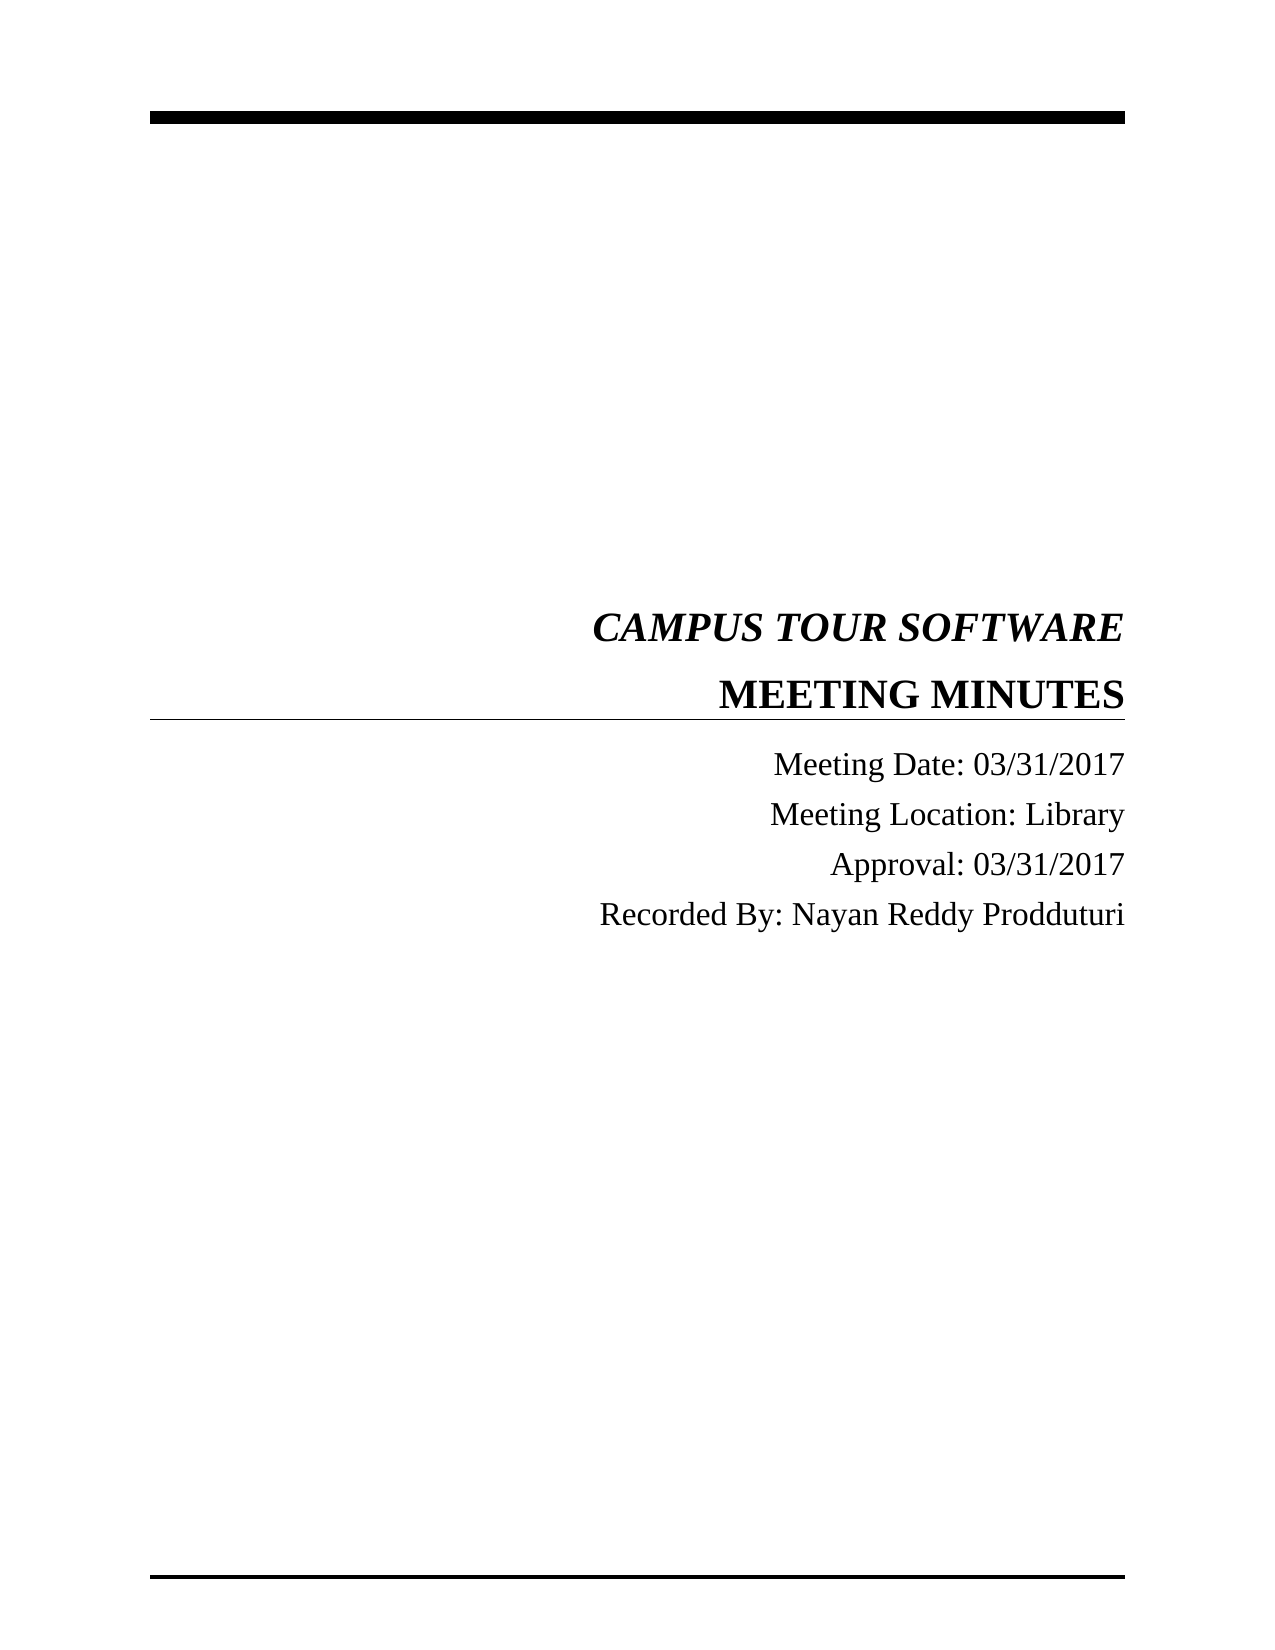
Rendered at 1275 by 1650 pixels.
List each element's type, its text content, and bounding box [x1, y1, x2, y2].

subtitle Approval: 03/31/2017 [150, 833, 1125, 883]
subtitle Meeting Date: 03/31/2017 [150, 733, 1125, 783]
title Campus tour software [150, 602, 1125, 650]
subtitle Meeting Location: Library [150, 783, 1125, 833]
subtitle Recorded By: Nayan Reddy Prodduturi [150, 883, 1125, 933]
title Meeting Minutes [150, 669, 1125, 719]
